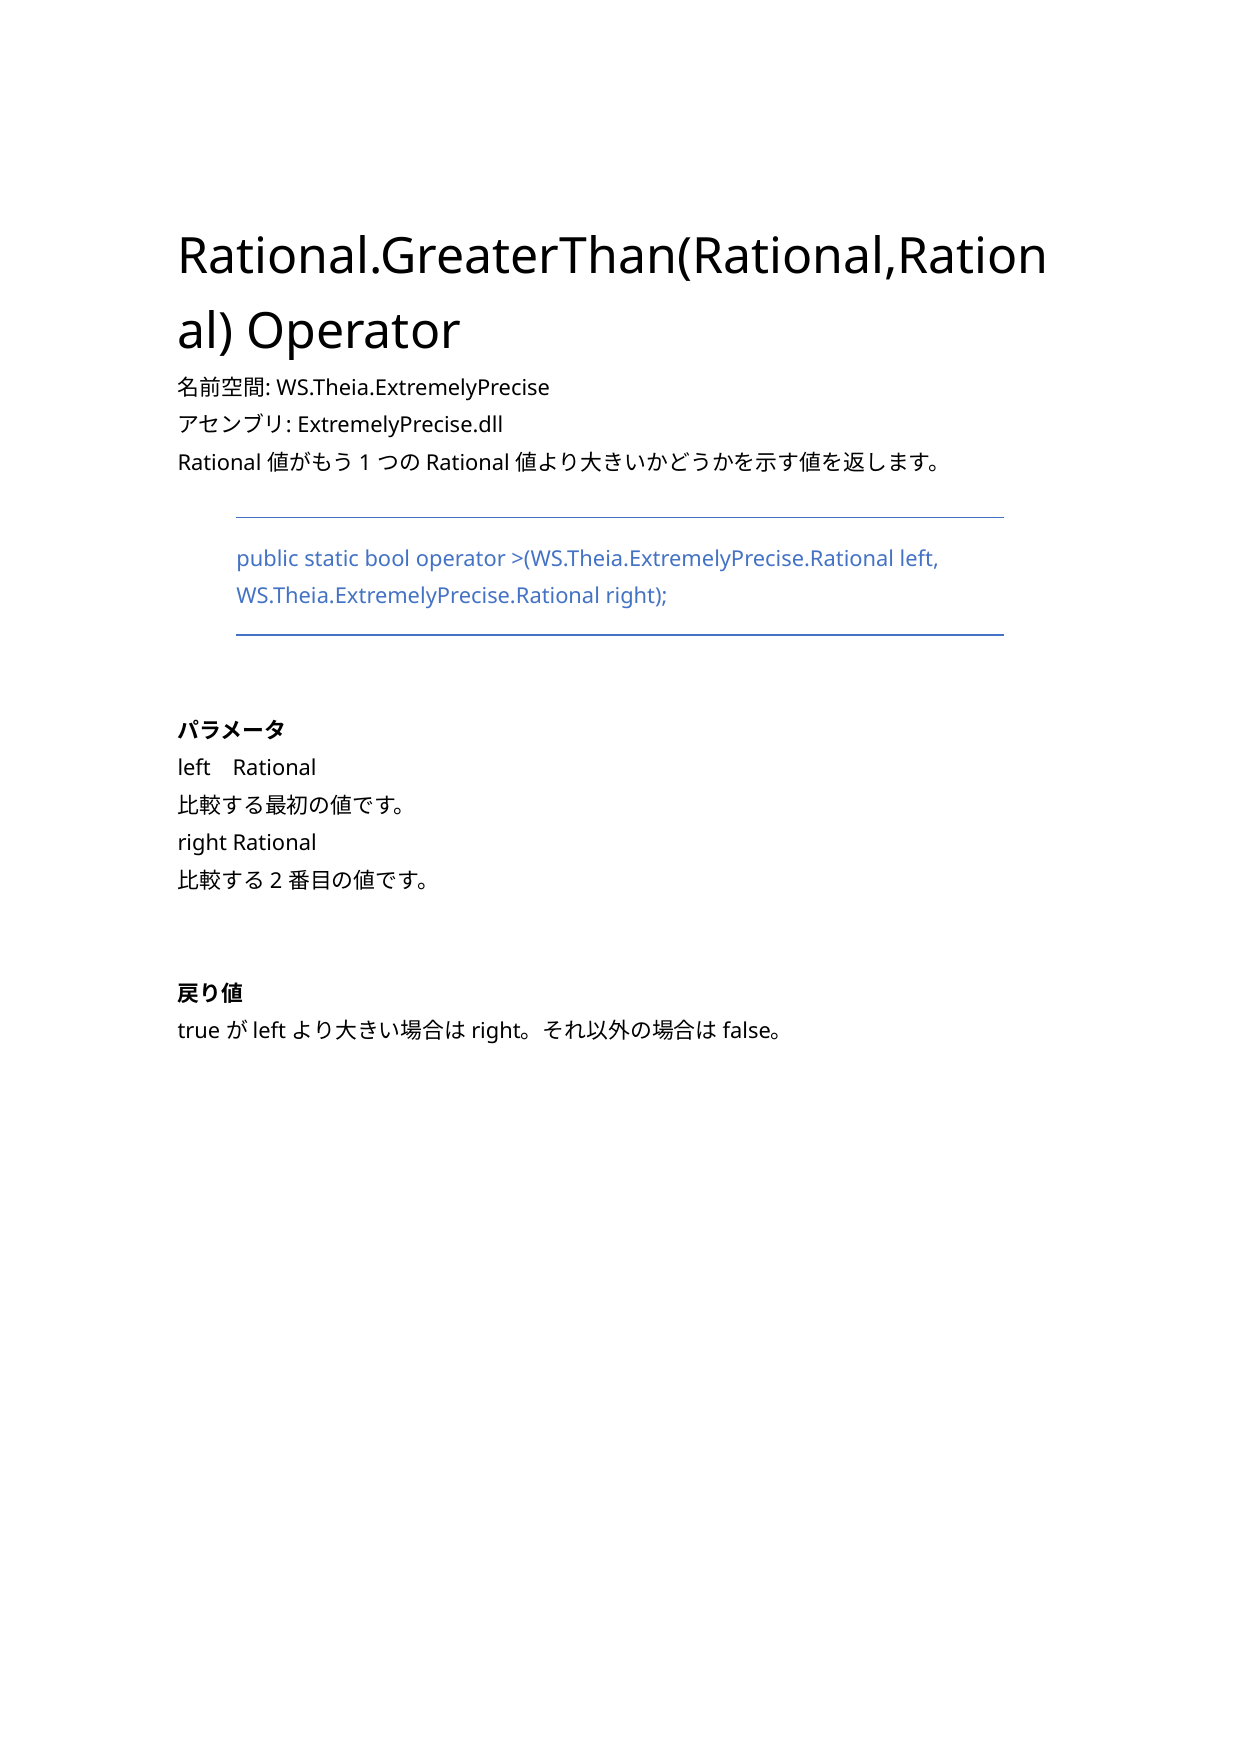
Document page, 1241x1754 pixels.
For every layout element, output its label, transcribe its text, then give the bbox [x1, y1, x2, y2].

subtitle 戻り値 [177, 973, 1063, 1011]
subtitle パラメータ [177, 711, 1063, 748]
text 名前空間: WS.Theia.ExtremelyPrecise [177, 367, 1063, 404]
subtitle Rational.GreaterThan(Rational,Rational) Operator [177, 217, 1063, 367]
text アセンブリ: ExtremelyPrecise.dll [177, 404, 1063, 442]
text right Rational 比較する 2 番目の値です。 [177, 823, 1063, 898]
text left Rational 比較する最初の値です。 [177, 748, 1063, 823]
text true が left より大きい場合は right。それ以外の場合は false。 [177, 1011, 1063, 1048]
text public static bool operator >(WS.Theia.ExtremelyPrecise.Rational left, WS.Theia.ExtremelyPrecise.Rational right); [236, 518, 1004, 634]
text Rational 値がもう 1 つの Rational 値より大きいかどうかを示す値を返します。 [177, 442, 1063, 479]
